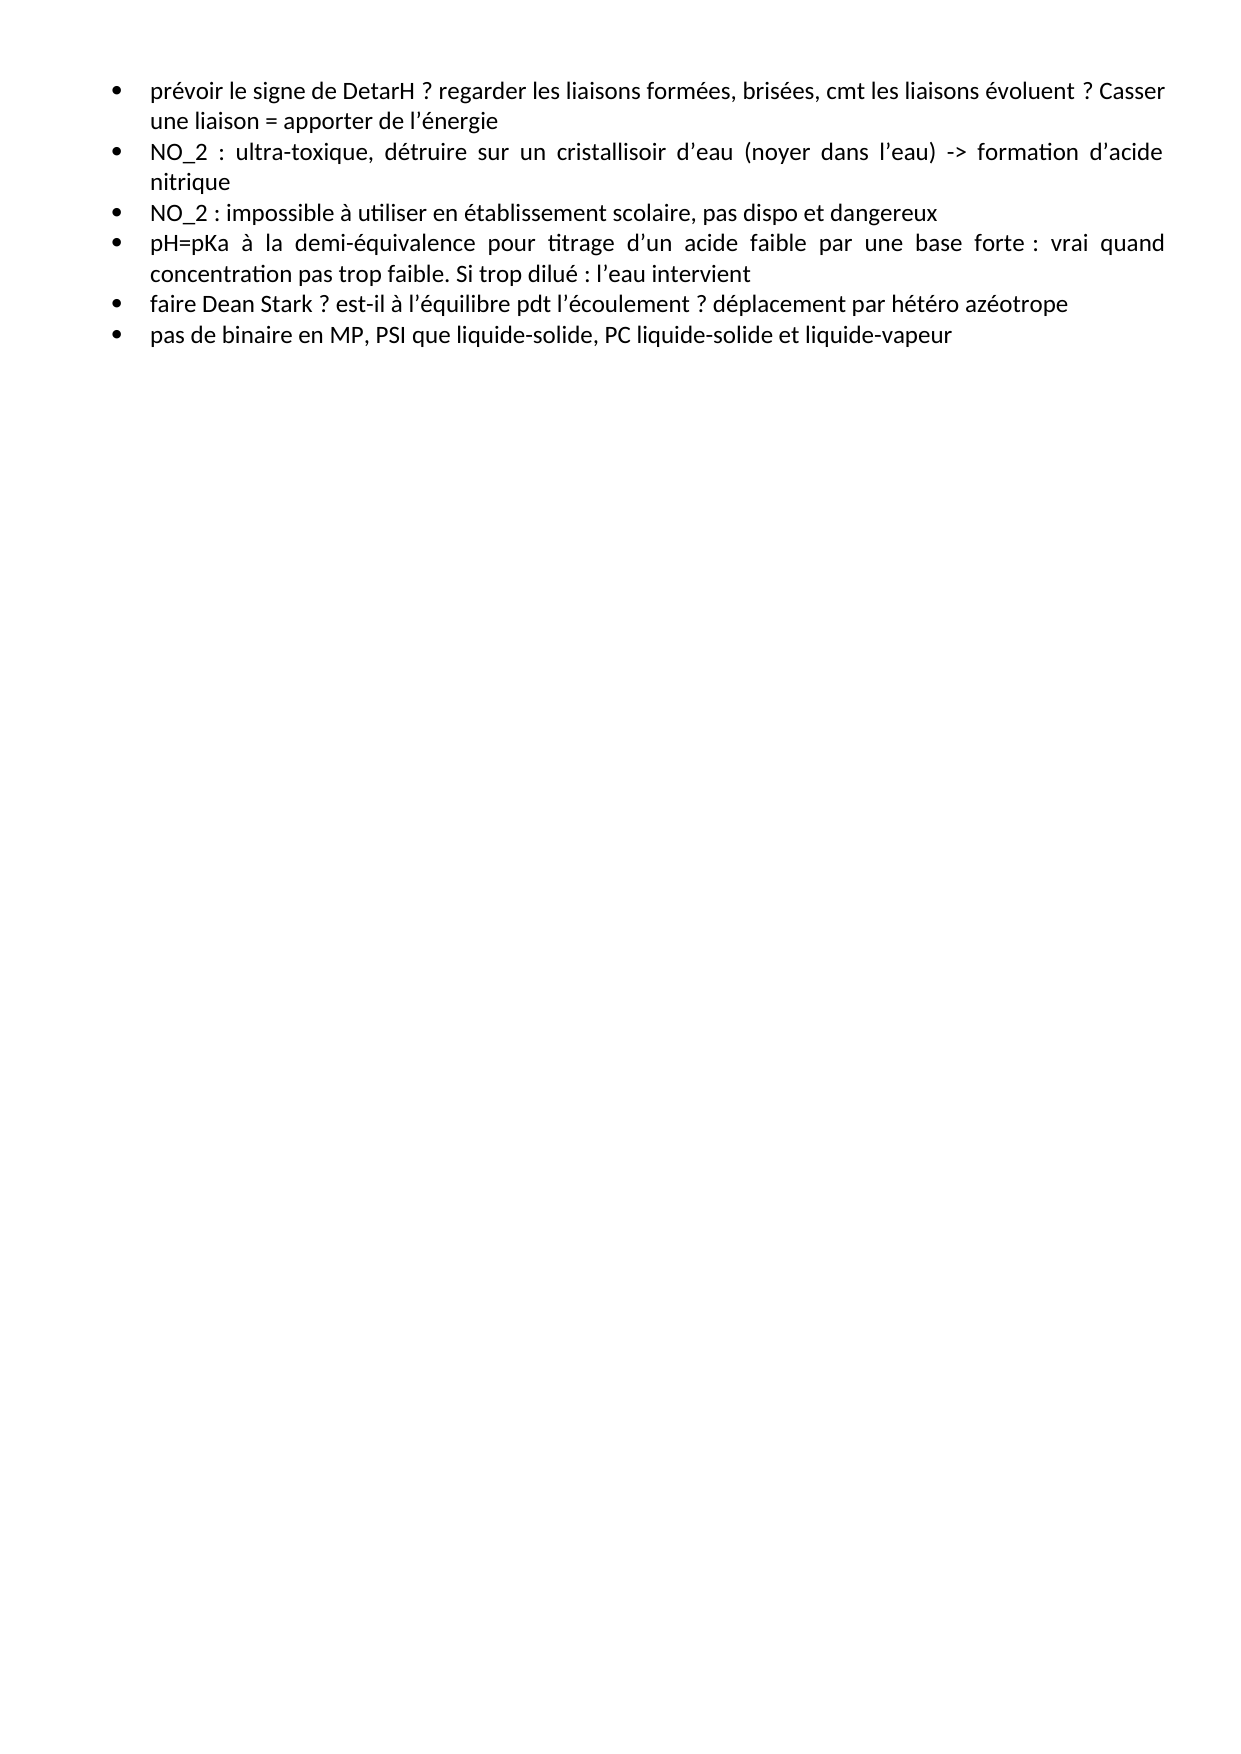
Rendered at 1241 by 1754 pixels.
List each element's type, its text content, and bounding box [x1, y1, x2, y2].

list NO_2 : ultra-toxique, détruire sur un cristallisoir d’eau (noyer dans l’eau) -> formation d’acide nitrique [112, 136, 1165, 197]
list pH=pKa à la demi-équivalence pour titrage d’un acide faible par une base forte : vrai quand concentration pas trop faible. Si trop dilué : l’eau intervient [112, 228, 1165, 289]
list NO_2 : impossible à utiliser en établissement scolaire, pas dispo et dangereux [112, 197, 1165, 228]
list pas de binaire en MP, PSI que liquide-solide, PC liquide-solide et liquide-vapeur [112, 319, 1165, 350]
list prévoir le signe de DetarH ? regarder les liaisons formées, brisées, cmt les liaisons évoluent ? Casser une liaison = apporter de l’énergie [112, 75, 1165, 136]
list faire Dean Stark ? est-il à l’équilibre pdt l’écoulement ? déplacement par hétéro azéotrope [112, 289, 1165, 319]
